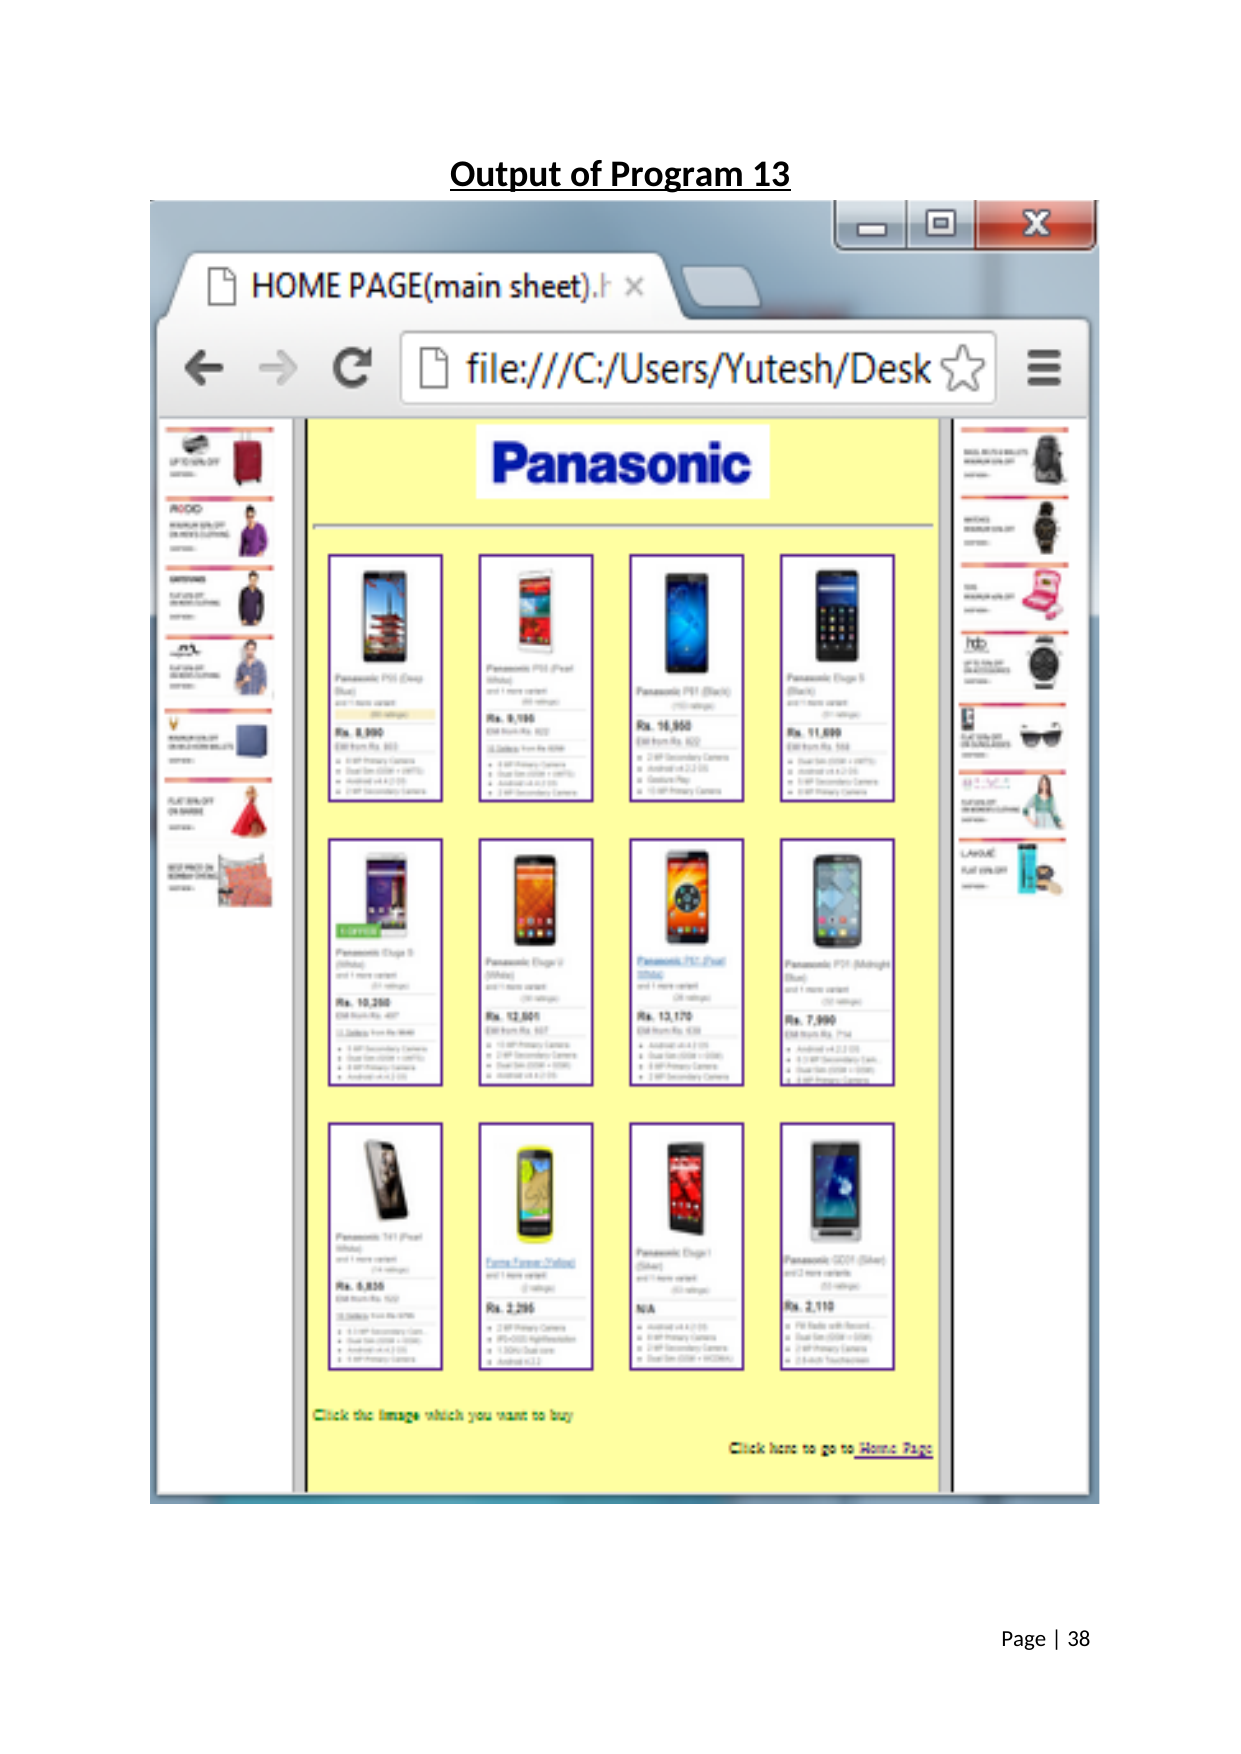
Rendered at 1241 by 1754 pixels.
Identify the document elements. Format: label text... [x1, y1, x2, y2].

text Output of Program 13 [150, 150, 1090, 200]
picture [150, 200, 1100, 1504]
